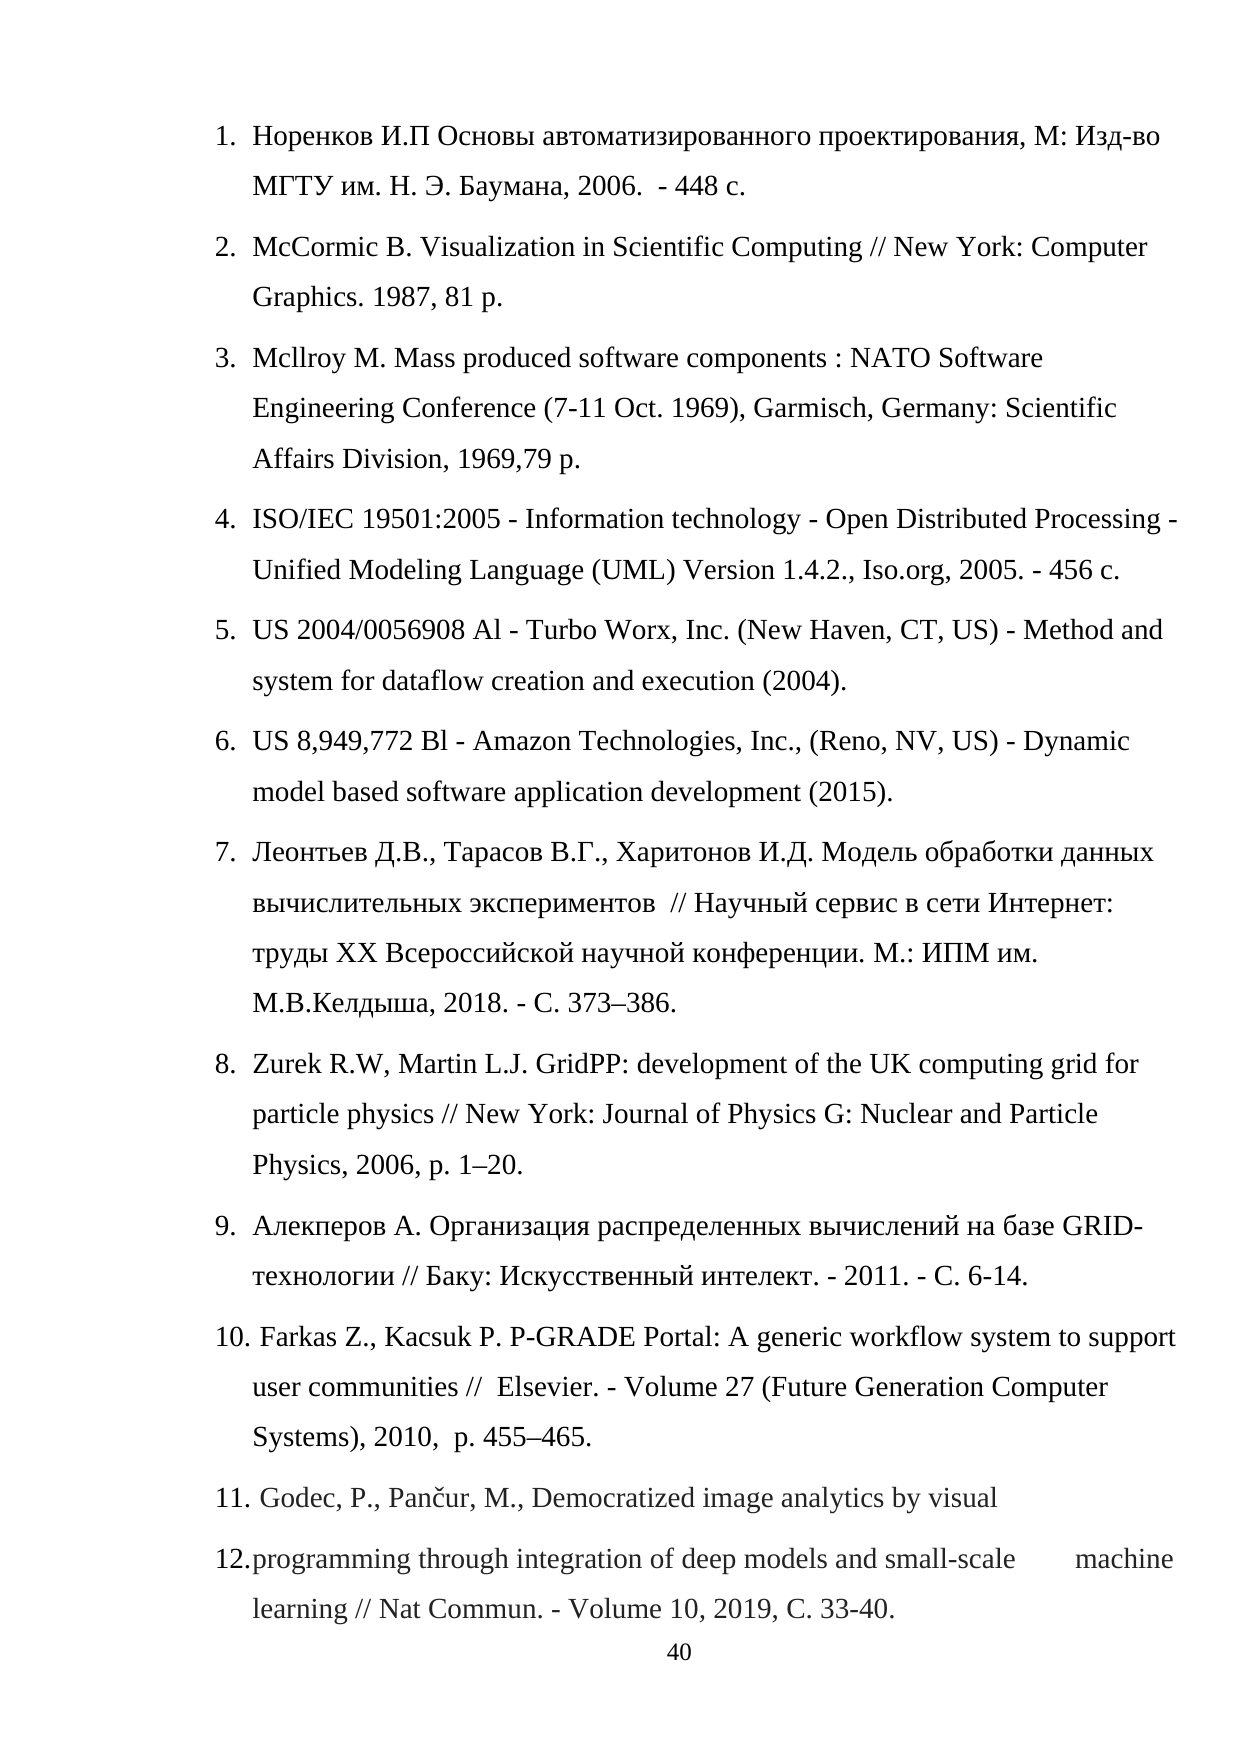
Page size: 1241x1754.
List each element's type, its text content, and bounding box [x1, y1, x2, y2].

list programming through integration of deep models and small-scale machine learning // Nat Commun. - Volume 10, 2019, C. 33-40. [214, 1541, 1181, 1624]
list Zurek R.W, Martin L.J. GridPP: development of the UK computing grid for particle physics // New York: Journal of Physics G: Nuclear and Particle Physics, 2006, p. 1–20. [214, 1046, 1181, 1180]
list US 2004/0056908 Al - Turbo Worx, Inc. (New Haven, CT, US) - Method and system for dataflow creation and execution (2004). [214, 612, 1181, 696]
list Леонтьев Д.В., Тарасов В.Г., Харитонов И.Д. Модель обработки данных вычислительных экспериментов // Научный сервис в сети Интернет: труды XX Всероссийской научной конференции. М.: ИПМ им. М.В.Келдыша, 2018. - C. 373–386. [214, 834, 1181, 1019]
list Алекперов А. Организация распределенных вычислений на базе GRID-технологии // Баку: Искусственный интелект. - 2011. - C. 6-14. [214, 1208, 1181, 1291]
list Farkas Z., Kacsuk P. P-GRADE Portal: A generic workflow system to support user communities // Elsevier. - Volume 27 (Future Generation Computer Systems), 2010, p. 455–465. [214, 1319, 1181, 1453]
list Норенков И.П Основы автоматизированного проектирования, М: Изд-во МГТУ им. Н. Э. Баумана, 2006. - 448 c. [214, 118, 1181, 202]
list McCormic B. Visualization in Scientific Computing // New York: Computer Graphics. 1987, 81 p. [214, 229, 1181, 313]
list ISO/IEC 19501:2005 - Information technology - Open Distributed Processing - Unified Modeling Language (UML) Version 1.4.2., Iso.org, 2005. - 456 c. [214, 501, 1181, 585]
list Mcllroy M. Mass produced software components : NATO Software Engineering Conference (7-11 Oct. 1969), Garmisch, Germany: Scientific Affairs Division, 1969,79 p. [214, 340, 1181, 474]
list Godec, P., Pančur, M., Democratized image analytics by visual [214, 1480, 1181, 1513]
list US 8,949,772 Bl - Amazon Technologies, Inc., (Reno, NV, US) - Dynamic model based software application development (2015). [214, 723, 1181, 807]
